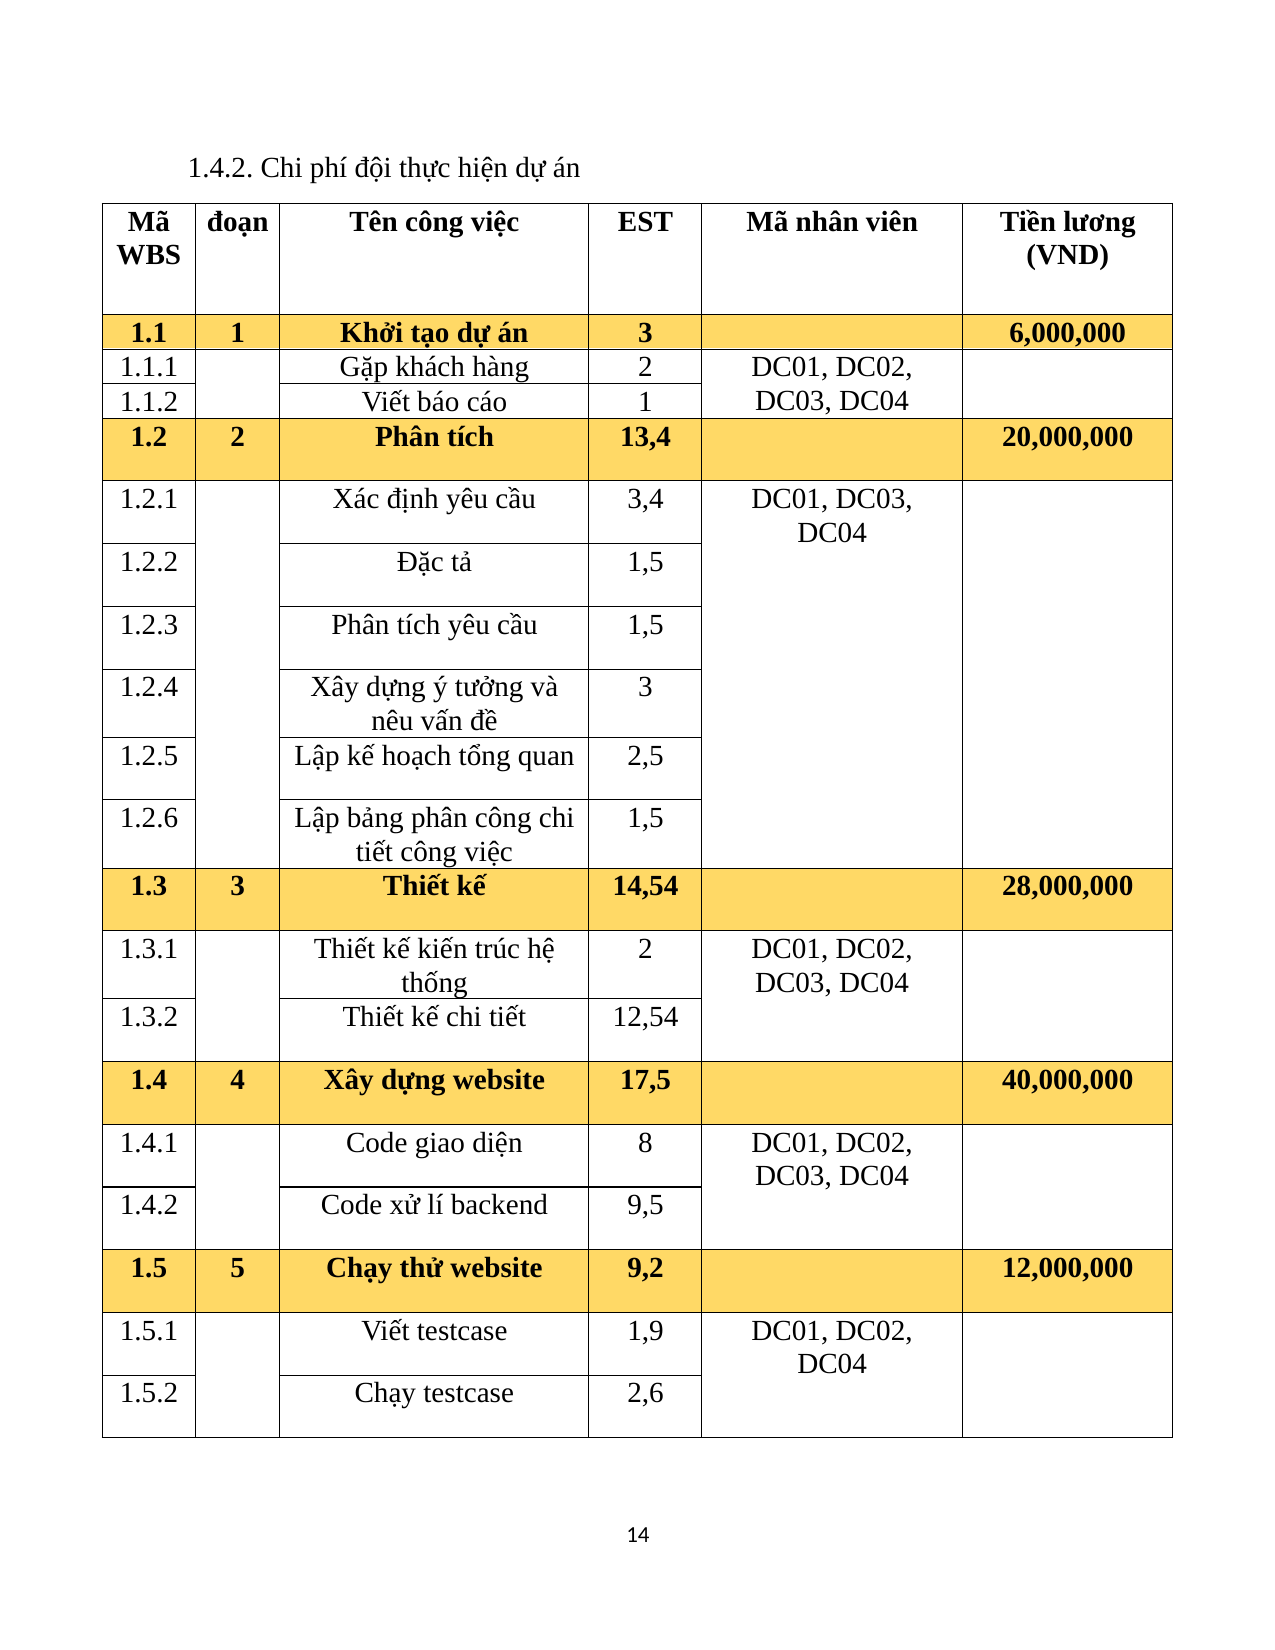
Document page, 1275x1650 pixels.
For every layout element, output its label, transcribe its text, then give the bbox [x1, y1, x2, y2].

table_cell Lập kế hoạch tổng quan [280, 738, 588, 799]
table_cell 1.1.2 [103, 384, 195, 418]
table_cell 1.2 [103, 419, 195, 480]
table_cell 20,000,000 [963, 419, 1172, 480]
table_cell 5 [196, 1250, 279, 1312]
table_cell 2,6 [589, 1376, 701, 1437]
table_cell 1.5.1 [103, 1313, 195, 1374]
table_cell Gặp khách hàng [280, 350, 588, 383]
table_cell [196, 1313, 279, 1437]
table_cell Phân tích yêu cầu [280, 607, 588, 668]
table_cell 3 [589, 670, 701, 737]
table_cell DC01, DC02, DC04 [702, 1313, 962, 1437]
table_cell 13,4 [589, 419, 701, 480]
table_cell 1 [589, 384, 701, 418]
table_cell [963, 1125, 1172, 1249]
table_cell Xây dựng website [280, 1062, 588, 1124]
table_cell Viết testcase [280, 1313, 588, 1374]
table_cell 4 [196, 1062, 279, 1124]
table_cell Đặc tả [280, 544, 588, 606]
table_header Tiền lương (VND) [963, 204, 1172, 314]
table_cell [702, 1250, 962, 1312]
table_cell Viết báo cáo [280, 384, 588, 418]
table_cell 2 [589, 350, 701, 383]
table_cell 3 [196, 869, 279, 930]
table_cell 1,5 [589, 607, 701, 668]
table_cell 17,5 [589, 1062, 701, 1124]
table_cell 1 [196, 315, 279, 348]
table_cell [702, 869, 962, 930]
table_cell 1.2.6 [103, 800, 195, 867]
table_header Mã nhân viên [702, 204, 962, 314]
table_cell 28,000,000 [963, 869, 1172, 930]
table_cell [196, 350, 279, 418]
table_cell [963, 931, 1172, 1061]
table_cell 1.5 [103, 1250, 195, 1312]
table_cell [963, 481, 1172, 867]
table_cell 14,54 [589, 869, 701, 930]
table_cell 1,5 [589, 544, 701, 606]
table_cell Phân tích [280, 419, 588, 480]
table_cell Khởi tạo dự án [280, 315, 588, 348]
table_cell [702, 1062, 962, 1124]
table_cell 9,2 [589, 1250, 701, 1312]
table_cell 1.2.5 [103, 738, 195, 799]
table_cell 1.3.2 [103, 999, 195, 1061]
table_cell Lập bảng phân công chi tiết công việc [280, 800, 588, 867]
table_cell [963, 1313, 1172, 1437]
table_cell DC01, DC02, DC03, DC04 [702, 350, 962, 418]
table_cell 1.3 [103, 869, 195, 930]
text 1.4.2. Chi phí đội thực hiện dự án [187, 150, 1125, 183]
table_cell 9,5 [589, 1188, 701, 1249]
table_cell Xác định yêu cầu [280, 481, 588, 543]
table_cell Thiết kế [280, 869, 588, 930]
table_header EST [589, 204, 701, 314]
table_cell [196, 481, 279, 867]
table_cell [963, 350, 1172, 418]
table_cell 1.2.1 [103, 481, 195, 543]
table_cell 2,5 [589, 738, 701, 799]
table_header Mã WBS [103, 204, 195, 314]
table_header Tên công việc [280, 204, 588, 314]
table_cell 1.4.1 [103, 1125, 195, 1186]
table_cell 1.1.1 [103, 350, 195, 383]
table_cell 1.5.2 [103, 1376, 195, 1437]
table_cell 1,5 [589, 800, 701, 867]
table_cell Code xử lí backend [280, 1188, 588, 1249]
table_cell Chạy thử website [280, 1250, 588, 1312]
table_cell 40,000,000 [963, 1062, 1172, 1124]
table_cell 1.1 [103, 315, 195, 348]
table_cell Xây dựng ý tưởng và nêu vấn đề [280, 670, 588, 737]
table_cell 2 [589, 931, 701, 998]
table_cell [196, 1125, 279, 1249]
table_cell 1.4 [103, 1062, 195, 1124]
table_header đoạn [196, 204, 279, 314]
table_cell 3 [589, 315, 701, 348]
table_cell 12,54 [589, 999, 701, 1061]
table_cell Chạy testcase [280, 1376, 588, 1437]
table_cell 1.3.1 [103, 931, 195, 998]
table_cell Thiết kế chi tiết [280, 999, 588, 1061]
table_cell 2 [196, 419, 279, 480]
table_cell 8 [589, 1125, 701, 1186]
table_cell 1,9 [589, 1313, 701, 1374]
table_cell Code giao diện [280, 1125, 588, 1186]
table_cell 1.2.4 [103, 670, 195, 737]
table_cell DC01, DC02, DC03, DC04 [702, 1125, 962, 1249]
table_cell 6,000,000 [963, 315, 1172, 348]
table_cell DC01, DC02, DC03, DC04 [702, 931, 962, 1061]
table_cell 12,000,000 [963, 1250, 1172, 1312]
table_cell Thiết kế kiến trúc hệ thống [280, 931, 588, 998]
table_cell DC01, DC03, DC04 [702, 481, 962, 867]
table_cell 1.4.2 [103, 1188, 195, 1249]
table_cell 1.2.3 [103, 607, 195, 668]
table_cell 3,4 [589, 481, 701, 543]
table_cell [702, 315, 962, 348]
table_cell [196, 931, 279, 1061]
table_cell [702, 419, 962, 480]
table_cell 1.2.2 [103, 544, 195, 606]
